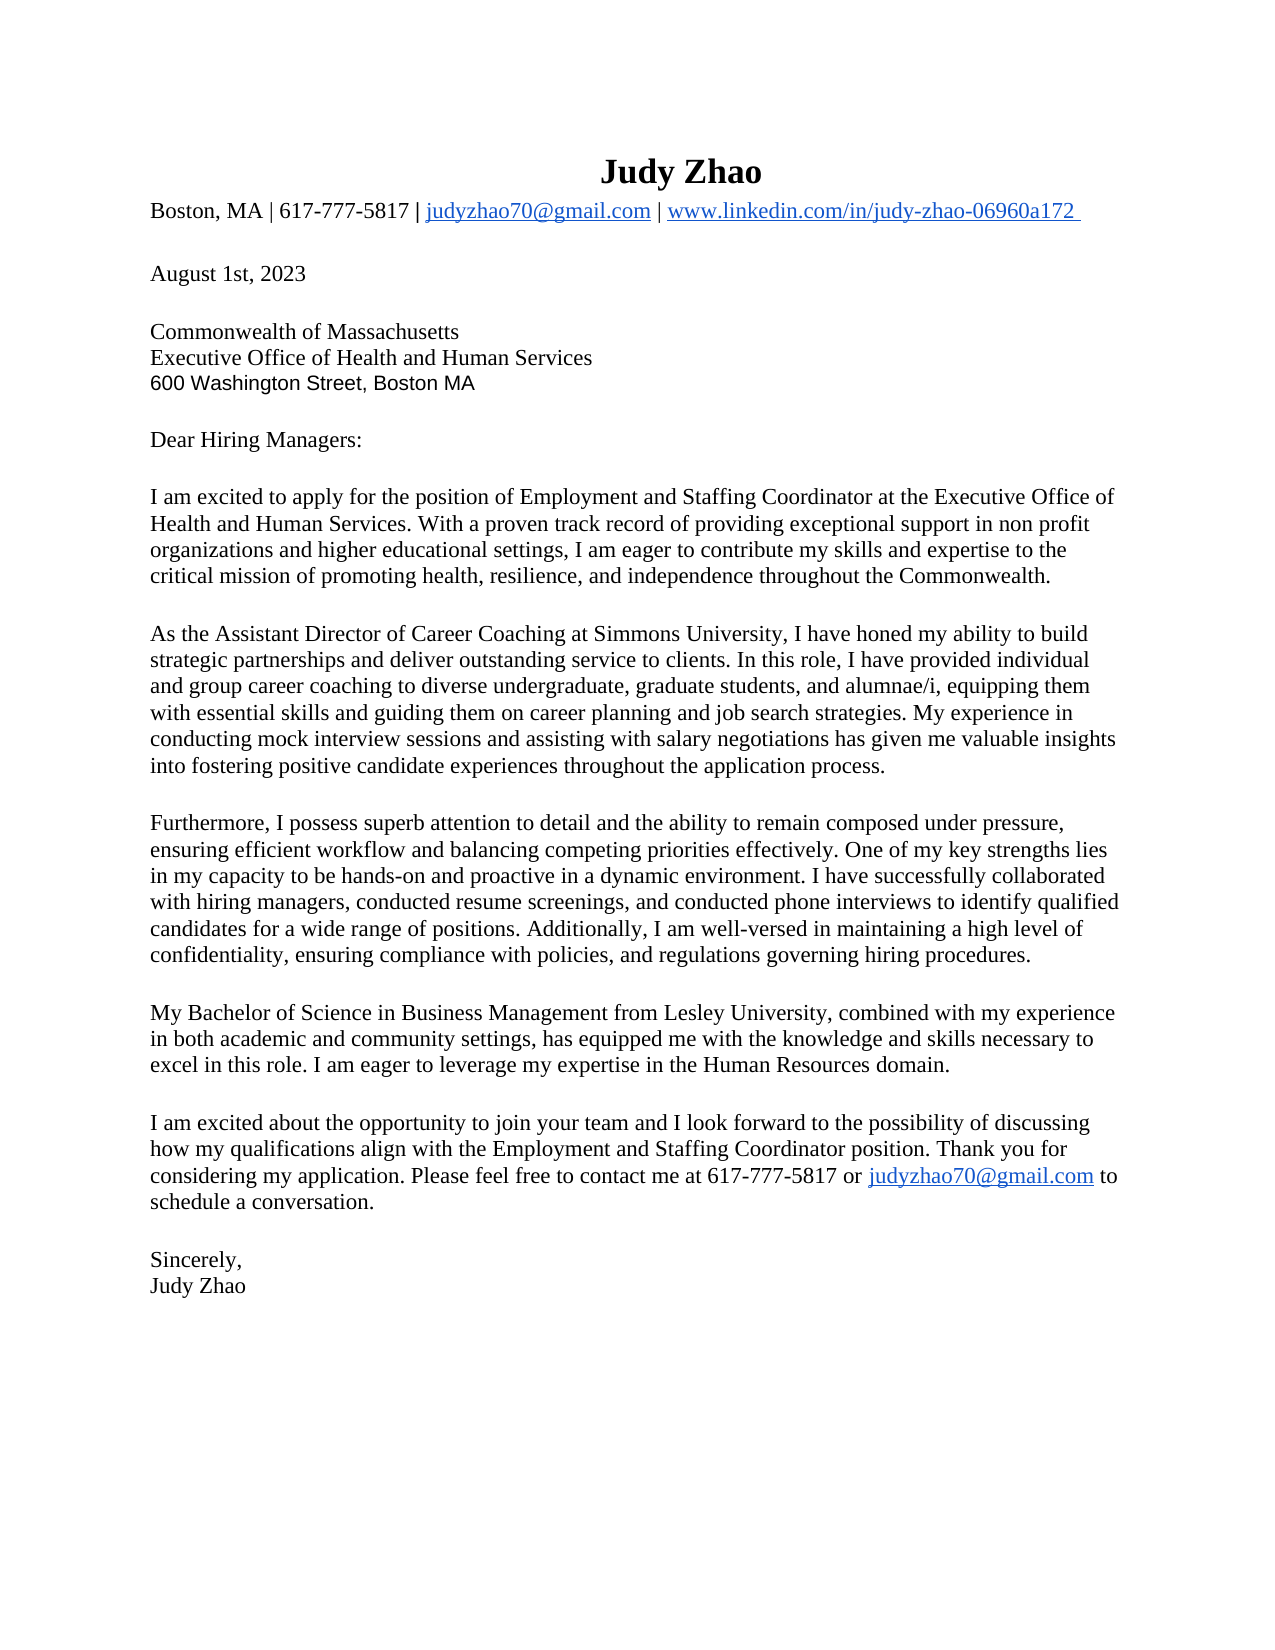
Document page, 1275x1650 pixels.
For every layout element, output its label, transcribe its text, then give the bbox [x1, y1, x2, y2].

text Furthermore, I possess superb attention to detail and the ability to remain composed under pressure, ensuring efficient workflow and balancing competing priorities effectively. One of my key strengths lies in my capacity to be hands-on and proactive in a dynamic environment. I have successfully collaborated with hiring managers, conducted resume screenings, and conducted phone interviews to identify qualified candidates for a wide range of positions. Additionally, I am well-versed in maintaining a high level of confidentiality, ensuring compliance with policies, and regulations governing hiring procedures. [150, 809, 1125, 967]
text My Bachelor of Science in Business Management from Lesley University, combined with my experience in both academic and community settings, has equipped me with the knowledge and skills necessary to excel in this role. I am eager to leverage my expertise in the Human Resources domain. [150, 999, 1125, 1078]
text Commonwealth of Massachusetts [150, 318, 1125, 344]
text August 1st, 2023 [150, 260, 1125, 286]
text Judy Zhao [150, 1272, 1125, 1298]
text Dear Hiring Managers: [150, 426, 1125, 452]
text As the Assistant Director of Career Coaching at Simmons University, I have honed my ability to build strategic partnerships and deliver outstanding service to clients. In this role, I have provided individual and group career coaching to diverse undergraduate, graduate students, and alumnae/i, equipping them with essential skills and guiding them on career planning and job search strategies. My experience in conducting mock interview sessions and assisting with salary negotiations has given me valuable insights into fostering positive candidate experiences throughout the application process. [150, 620, 1125, 778]
text Boston, MA | 617-777-5817 | judyzhao70@gmail.com | www.linkedin.com/in/judy-zhao-06960a172 [150, 197, 1125, 223]
text Executive Office of Health and Human Services 600 Washington Street, Boston MA [150, 344, 1125, 394]
text Judy Zhao [525, 150, 1125, 191]
text I am excited to apply for the position of Employment and Staffing Coordinator at the Executive Office of Health and Human Services. With a proven track record of providing exceptional support in non profit organizations and higher educational settings, I am eager to contribute my skills and expertise to the critical mission of promoting health, resilience, and independence throughout the Commonwealth. [150, 483, 1125, 589]
text Sincerely, [150, 1246, 1125, 1272]
text I am excited about the opportunity to join your team and I look forward to the possibility of discussing how my qualifications align with the Employment and Staffing Coordinator position. Thank you for considering my application. Please feel free to contact me at 617-777-5817 or judyzhao70@gmail.com to schedule a conversation. [150, 1109, 1125, 1214]
